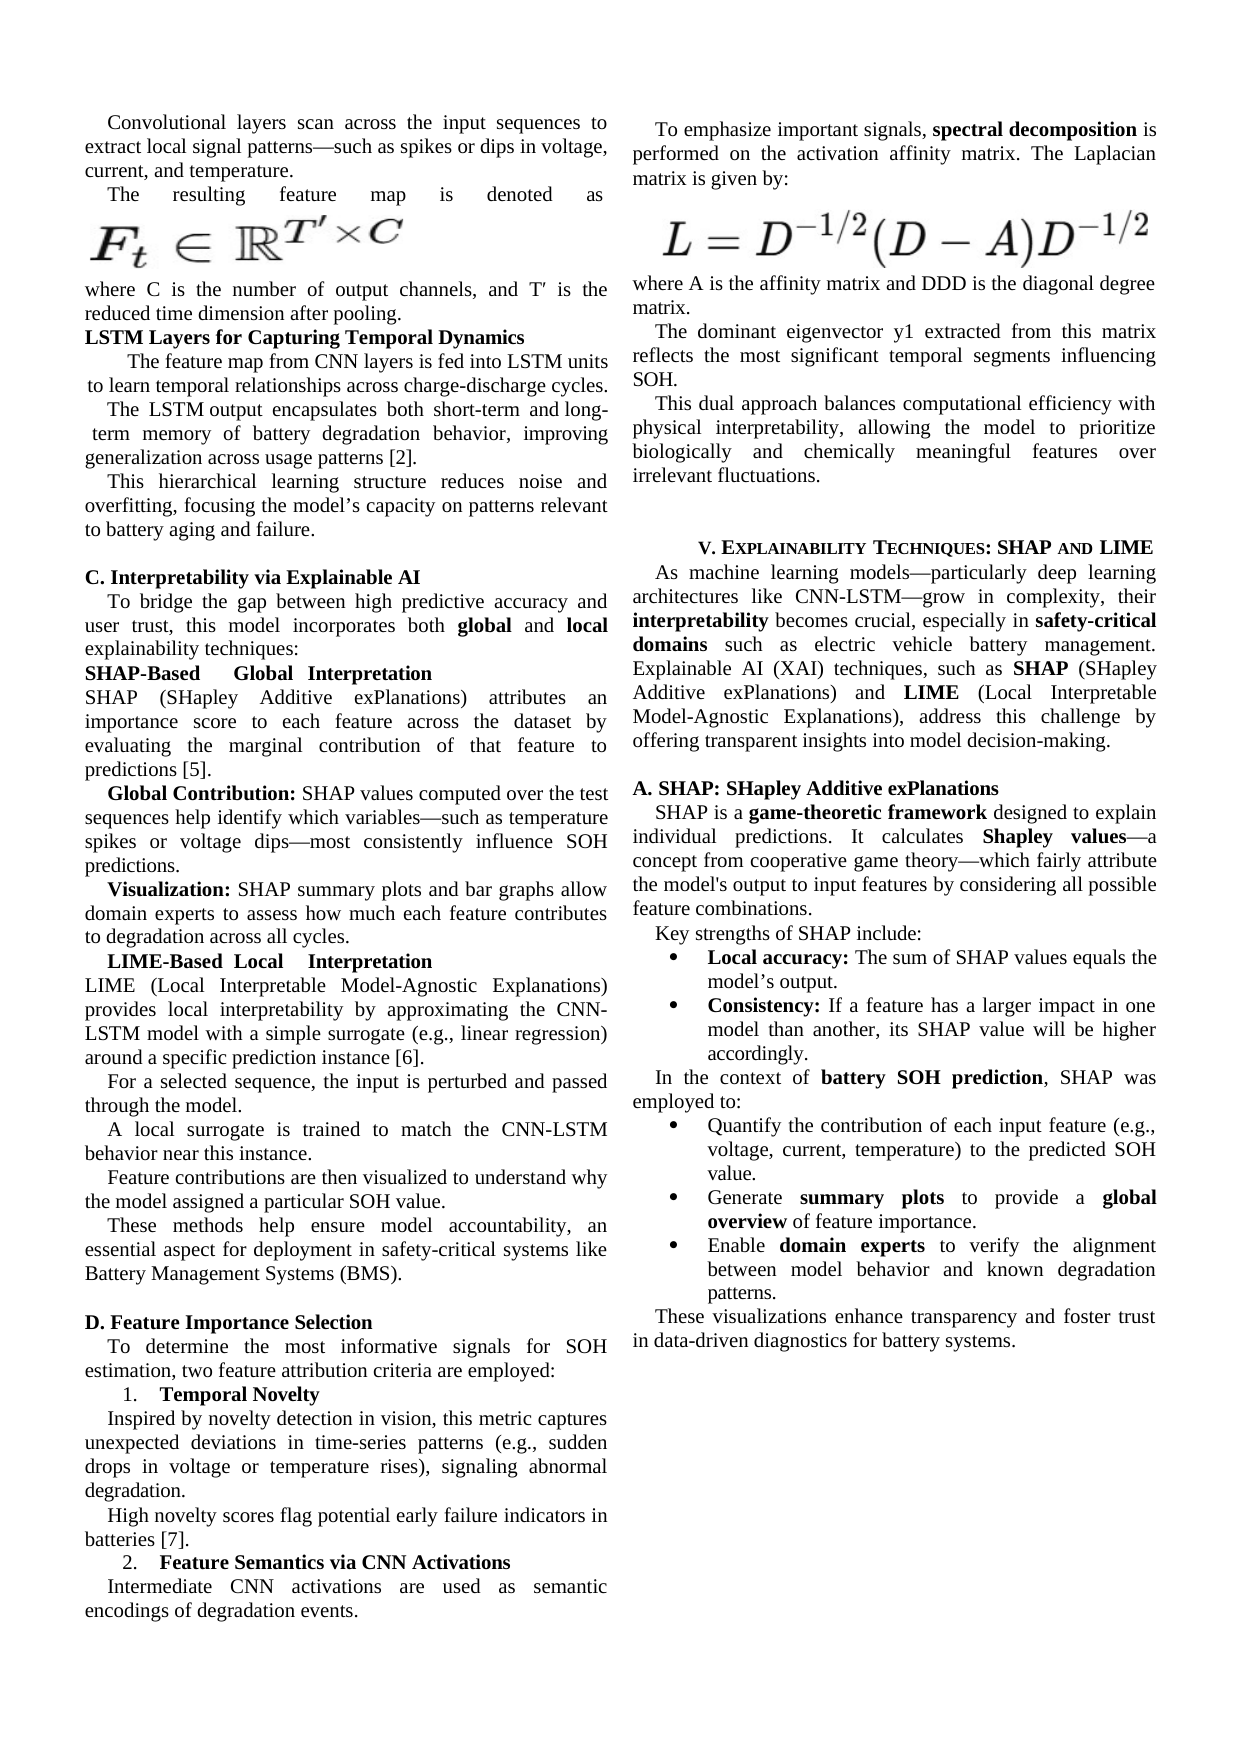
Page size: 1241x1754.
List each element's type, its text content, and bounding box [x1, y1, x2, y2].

list Quantify the contribution of each input feature (e.g., voltage, current, temperature) to the predicted SOH value. [670, 1113, 1156, 1185]
text Visualization: SHAP summary plots and bar graphs allow domain experts to assess how much each feature contributes to degradation across all cycles. [84, 878, 607, 948]
text Global Contribution: SHAP values computed over the test sequences help identify which variables—such as temperature spikes or voltage dips—most consistently influence SOH predictions. [84, 781, 608, 877]
text To determine the most informative signals for SOH estimation, two feature attribution criteria are employed: [84, 1334, 608, 1382]
subtitle Temporal Novelty [122, 1382, 612, 1406]
subtitle SHAP: SHapley Additive exPlanations [632, 776, 1166, 800]
text In the context of battery SOH prediction, SHAP was employed to: [632, 1065, 1156, 1113]
subtitle LIME-Based Local Interpretation [107, 949, 612, 973]
subtitle Interpretability via Explainable AI [84, 566, 612, 589]
list Consistency: If a feature has a larger impact in one model than another, its SHAP value will be higher accordingly. [670, 993, 1157, 1065]
text The dominant eigenvector y1 extracted from this matrix reflects the most significant temporal segments influencing SOH. [632, 319, 1157, 391]
text where C is the number of output channels, and T′ is the reduced time dimension after pooling. [84, 220, 608, 325]
text where A is the affinity matrix and DDD is the diagonal degree matrix. [632, 210, 1156, 319]
text generalization across usage patterns [2]. [84, 445, 612, 469]
text Key strengths of SHAP include: [655, 920, 1166, 944]
text These visualizations enhance transparency and foster trust in data-driven diagnostics for battery systems. [632, 1304, 1156, 1352]
list Local accuracy: The sum of SHAP values equals the model’s output. [670, 944, 1157, 993]
text This dual approach balances computational efficiency with physical interpretability, allowing the model to prioritize biologically and chemically meaningful features over irrelevant fluctuations. [632, 391, 1156, 487]
text SHAP is a game-theoretic framework designed to explain individual predictions. It calculates Shapley values—a concept from cooperative game theory—which fairly attribute the model's output to input features by considering all possible feature combinations. [632, 800, 1157, 920]
subtitle LSTM Layers for Capturing Temporal Dynamics [84, 325, 612, 349]
text The feature map from CNN layers is fed into LSTM units to learn temporal relationships across charge-discharge cycles. The LSTM output encapsulates both short-term and long- term memory of battery degradation behavior, improving [84, 349, 608, 445]
text To bridge the gap between high predictive accuracy and user trust, this model incorporates both global and local explainability techniques: [84, 589, 608, 660]
subtitle SHAP-Based Global Interpretation [84, 661, 612, 685]
text These methods help ensure model accountability, an essential aspect for deployment in safety-critical systems like Battery Management Systems (BMS). [84, 1213, 608, 1285]
text The resulting feature map is denoted as [107, 182, 612, 206]
subtitle Feature Semantics via CNN Activations [122, 1551, 612, 1574]
picture [89, 215, 404, 220]
text High novelty scores flag potential early failure indicators in batteries [7]. [84, 1502, 608, 1551]
text Intermediate CNN activations are used as semantic encodings of degradation events. [84, 1574, 608, 1622]
text Feature contributions are then visualized to understand why the model assigned a particular SOH value. [84, 1166, 608, 1213]
text Inspired by novelty detection in vision, this metric captures unexpected deviations in time-series patterns (e.g., sudden drops in voltage or temperature rises), signaling abnormal degradation. [84, 1406, 608, 1502]
subtitle Explainability Techniques: SHAP and LIME [698, 536, 1166, 559]
list Generate summary plots to provide a global overview of feature importance. [670, 1185, 1157, 1233]
subtitle Feature Importance Selection [84, 1310, 612, 1334]
text To emphasize important signals, spectral decomposition is performed on the activation affinity matrix. The Laplacian matrix is given by: [632, 117, 1157, 189]
text Convolutional layers scan across the input sequences to extract local signal patterns—such as spikes or dips in voltage, current, and temperature. [84, 110, 608, 182]
list Enable domain experts to verify the alignment between model behavior and known degradation patterns. [670, 1233, 1156, 1304]
text For a selected sequence, the input is perturbed and passed through the model. [84, 1069, 608, 1117]
text This hierarchical learning structure reduces noise and overfitting, focusing the model’s capacity on patterns relevant to battery aging and failure. [84, 469, 608, 541]
text LIME (Local Interpretable Model-Agnostic Explanations) provides local interpretability by approximating the CNN- LSTM model with a simple surrogate (e.g., linear regression) around a specific prediction instance [6]. [84, 973, 608, 1069]
text SHAP (SHapley Additive exPlanations) attributes an importance score to each feature across the dataset by evaluating the marginal contribution of that feature to predictions [5]. [84, 685, 608, 781]
text As machine learning models—particularly deep learning architectures like CNN-LSTM—grow in complexity, their interpretability becomes crucial, especially in safety-critical domains such as electric vehicle battery management. Explainable AI (XAI) techniques, such as SHAP (SHapley Additive exPlanations) and LIME (Local Interpretable Model-Agnostic Explanations), address this challenge by offering transparent insights into model decision-making. [632, 559, 1157, 752]
text A local surrogate is trained to match the CNN-LSTM behavior near this instance. [84, 1117, 608, 1165]
